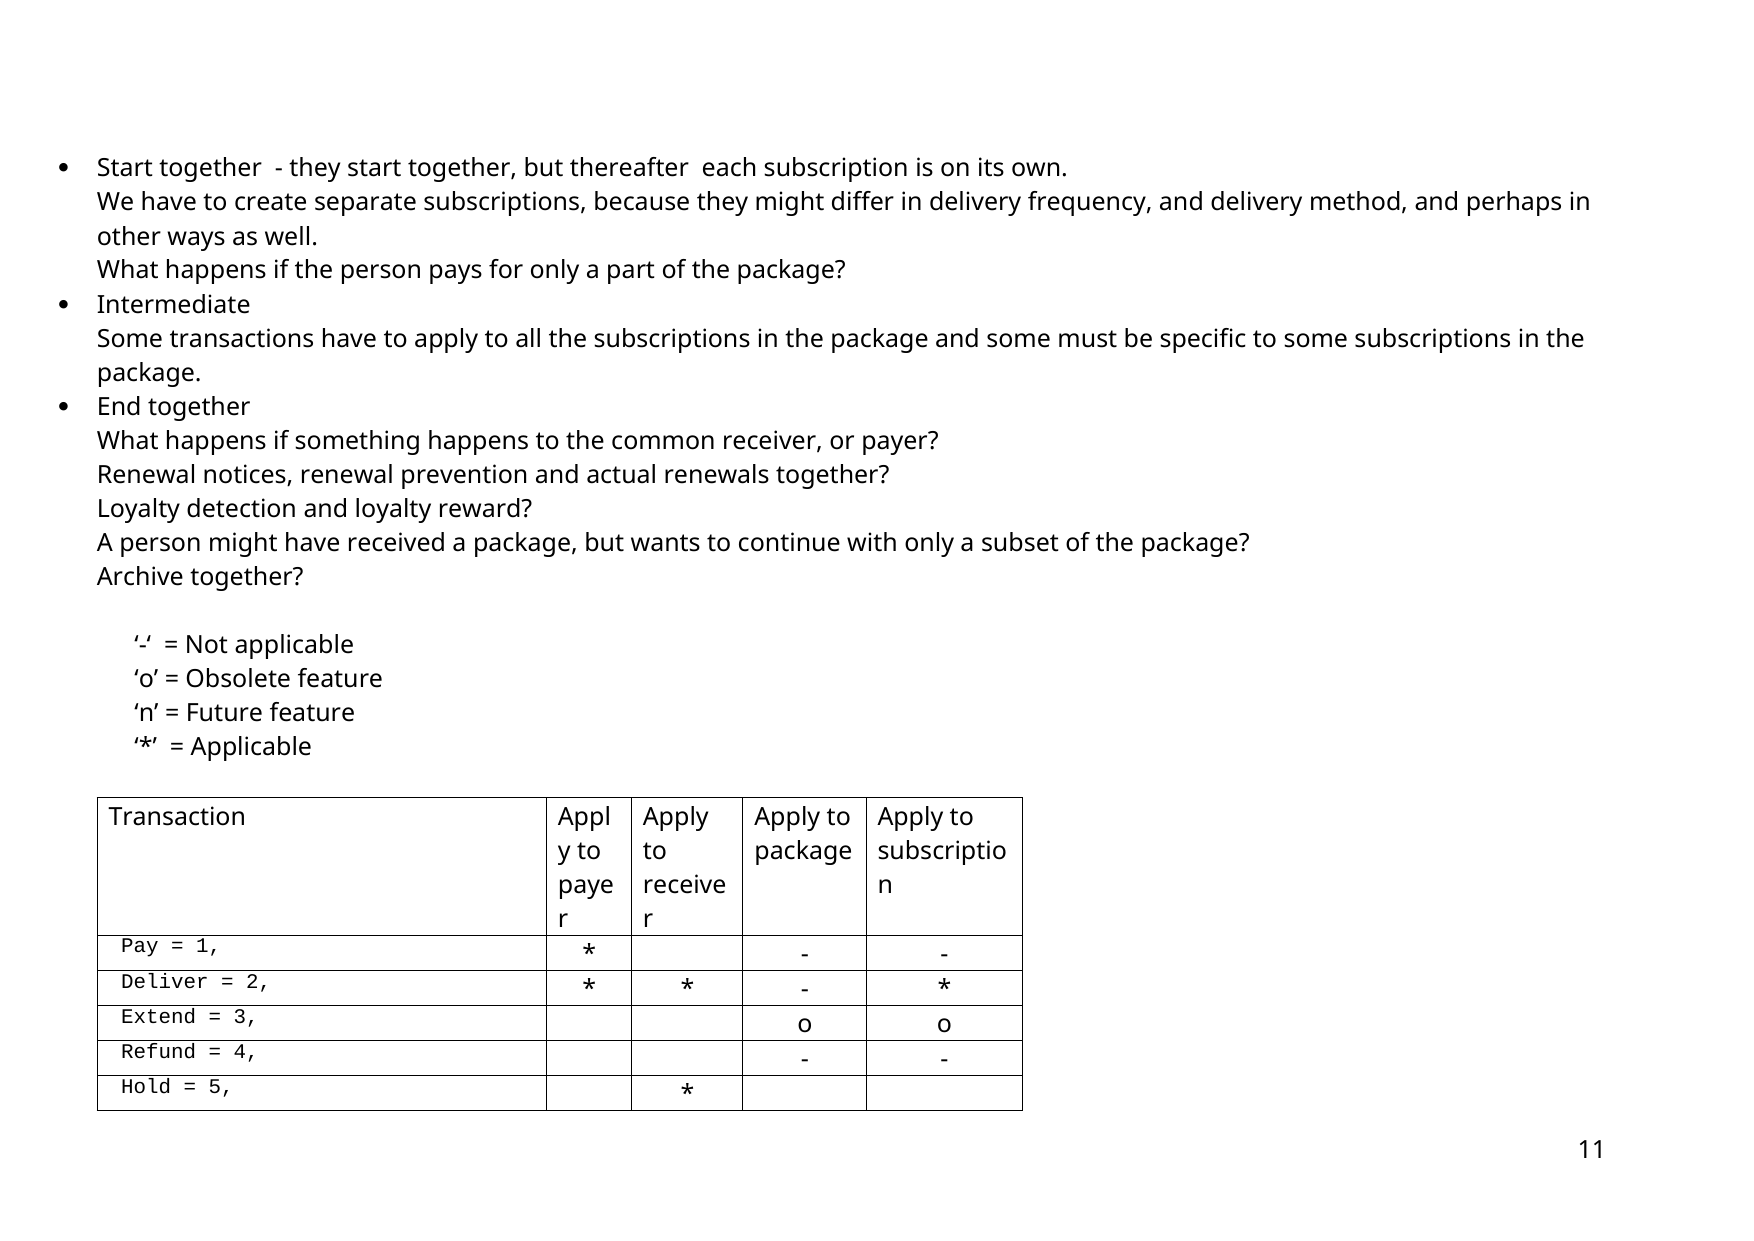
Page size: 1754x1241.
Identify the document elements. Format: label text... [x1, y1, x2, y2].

text ‘o’ = Obsolete feature [134, 661, 1606, 695]
table_cell Refund = 4, [98, 1041, 546, 1075]
table_cell Deliver = 2, [98, 971, 546, 1005]
table_header Transaction [98, 798, 546, 934]
text Loyalty detection and loyalty reward? [97, 491, 1606, 525]
table_cell Hold = 5, [98, 1076, 546, 1110]
table_cell Pay = 1, [98, 936, 546, 969]
table_cell o [743, 1006, 866, 1040]
text Some transactions have to apply to all the subscriptions in the package and some must be specific to some subscriptions in the package. [97, 320, 1606, 388]
list Intermediate [59, 286, 1606, 320]
table_cell o [867, 1006, 1022, 1040]
text ‘-‘ = Not applicable [134, 627, 1606, 661]
text ‘n’ = Future feature [134, 695, 1606, 729]
text A person might have received a package, but wants to continue with only a subset of the package? [97, 525, 1606, 559]
table_cell * [547, 971, 631, 1005]
text What happens if the person pays for only a part of the package? [97, 252, 1606, 286]
table_cell [867, 1076, 1022, 1110]
table_cell * [547, 936, 631, 969]
text We have to create separate subscriptions, because they might differ in delivery frequency, and delivery method, and perhaps in other ways as well. [97, 184, 1606, 252]
table_header Apply to package [743, 798, 866, 934]
table_header Apply to payer [547, 798, 631, 934]
table_header Apply to receiver [632, 798, 742, 934]
text ‘*’ = Applicable [134, 729, 1606, 763]
list End together [59, 388, 1606, 422]
table_cell [547, 1041, 631, 1075]
text What happens if something happens to the common receiver, or payer? [97, 422, 1606, 457]
table_cell Extend = 3, [98, 1006, 546, 1040]
table_cell [632, 1006, 742, 1040]
table_cell - [743, 936, 866, 969]
table_cell - [743, 1041, 866, 1075]
table_cell * [632, 971, 742, 1005]
table_cell - [743, 971, 866, 1005]
table_cell [547, 1006, 631, 1040]
text Archive together? [97, 559, 1606, 593]
table_header Apply to subscription [867, 798, 1022, 934]
list Start together - they start together, but thereafter each subscription is on its own. [59, 150, 1606, 184]
table_cell - [867, 1041, 1022, 1075]
table_cell * [867, 971, 1022, 1005]
table_cell [547, 1076, 631, 1110]
table_cell [632, 936, 742, 969]
table_cell - [867, 936, 1022, 969]
table_cell * [632, 1076, 742, 1110]
text Renewal notices, renewal prevention and actual renewals together? [97, 457, 1606, 491]
table_cell [743, 1076, 866, 1110]
table_cell [632, 1041, 742, 1075]
